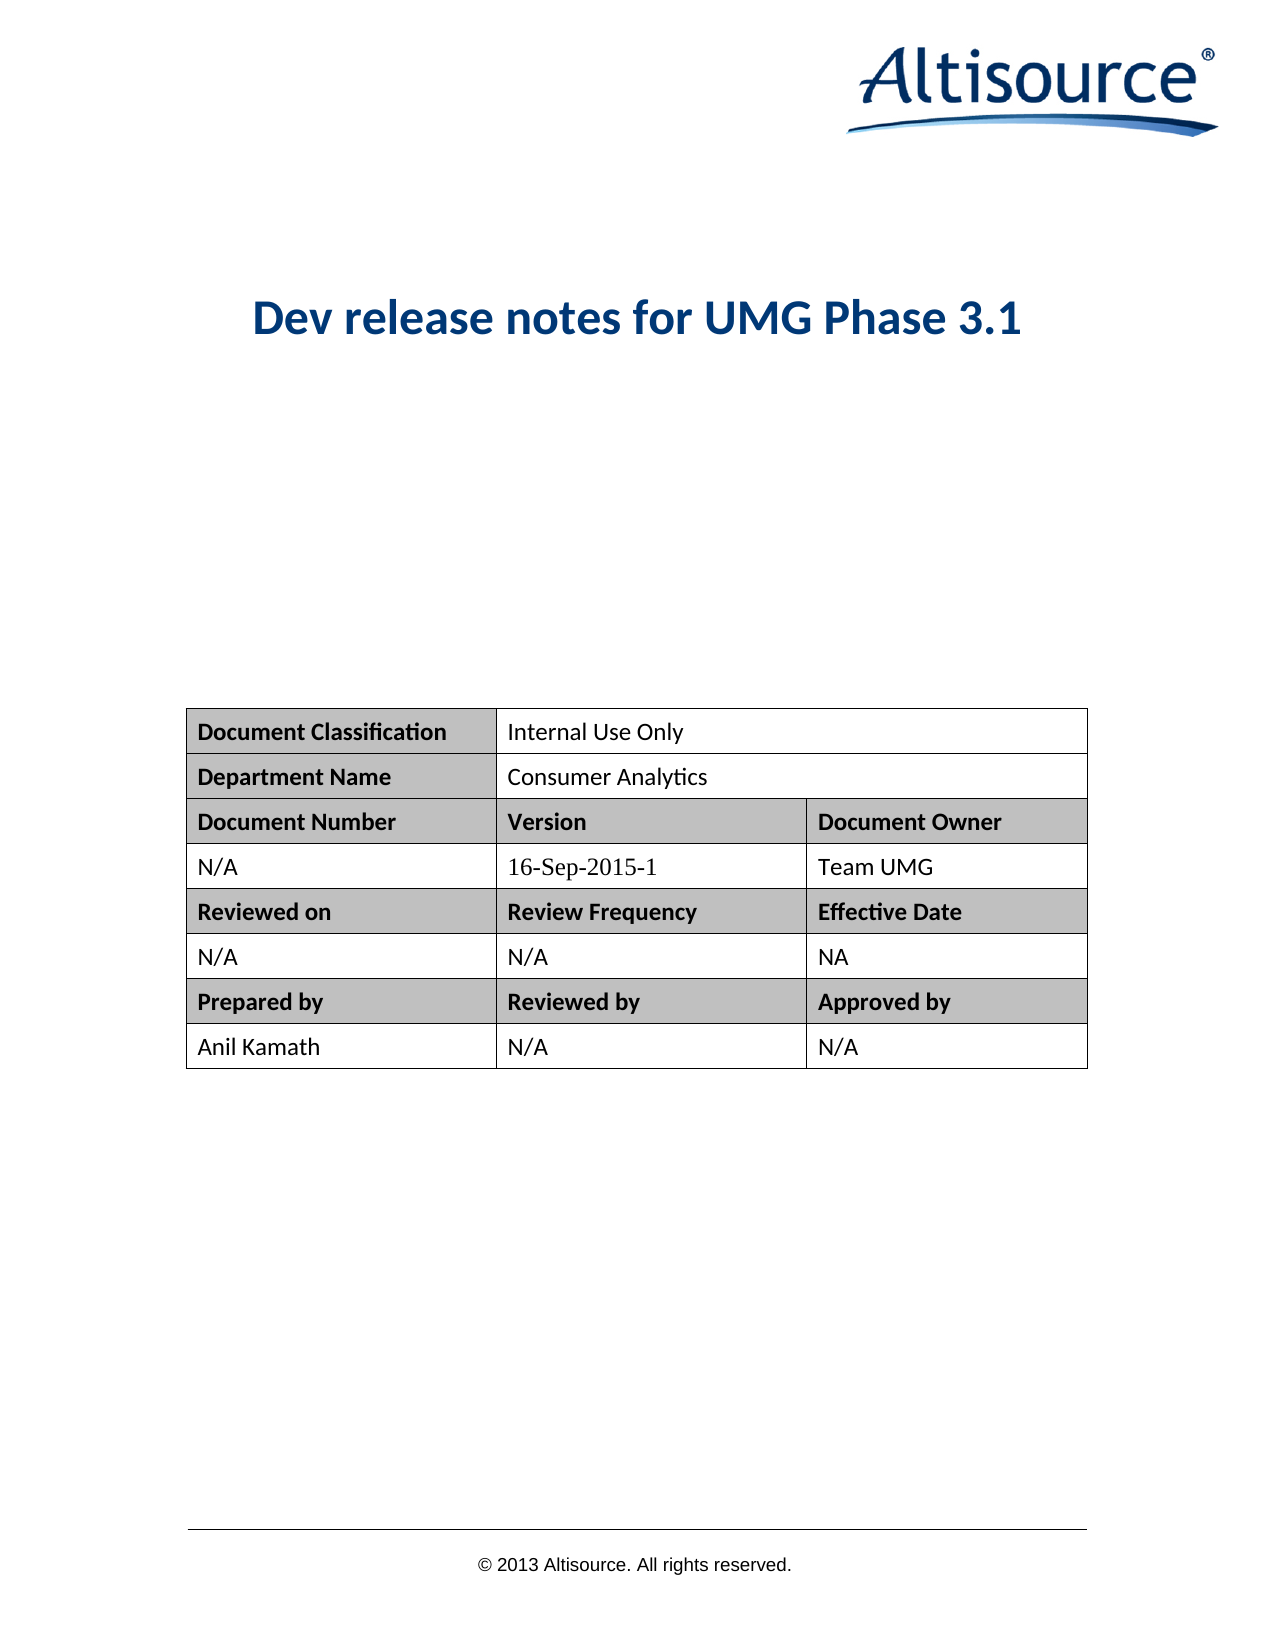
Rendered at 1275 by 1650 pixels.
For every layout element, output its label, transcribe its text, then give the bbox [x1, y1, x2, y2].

table_cell Reviewed by [497, 979, 806, 1023]
table_cell Document Owner [807, 799, 1087, 843]
table_cell Version [497, 799, 806, 843]
table_cell Approved by [807, 979, 1087, 1023]
table_cell N/A [497, 934, 806, 978]
picture [846, 38, 1219, 142]
table_cell N/A [187, 844, 496, 888]
table_header Internal Use Only [497, 709, 1087, 753]
table_cell N/A [187, 934, 496, 978]
table_cell Document Number [187, 799, 496, 843]
table_cell Department Name [187, 754, 496, 798]
table_cell Review Frequency [497, 889, 806, 933]
table_cell N/A [497, 1024, 806, 1068]
table_cell N/A [807, 1024, 1087, 1068]
table_cell Reviewed on [187, 889, 496, 933]
table_cell NA [807, 934, 1087, 978]
table_cell Anil Kamath [187, 1024, 496, 1068]
table_cell Effective Date [807, 889, 1087, 933]
table_cell Team UMG [807, 844, 1087, 888]
table_cell Prepared by [187, 979, 496, 1023]
table_cell 16-Sep-2015-1 [497, 844, 806, 888]
text Dev release notes for UMG Phase 3.1 [187, 286, 1087, 347]
table_cell Consumer Analytics [497, 754, 1087, 798]
table_header Document Classification [187, 709, 496, 753]
